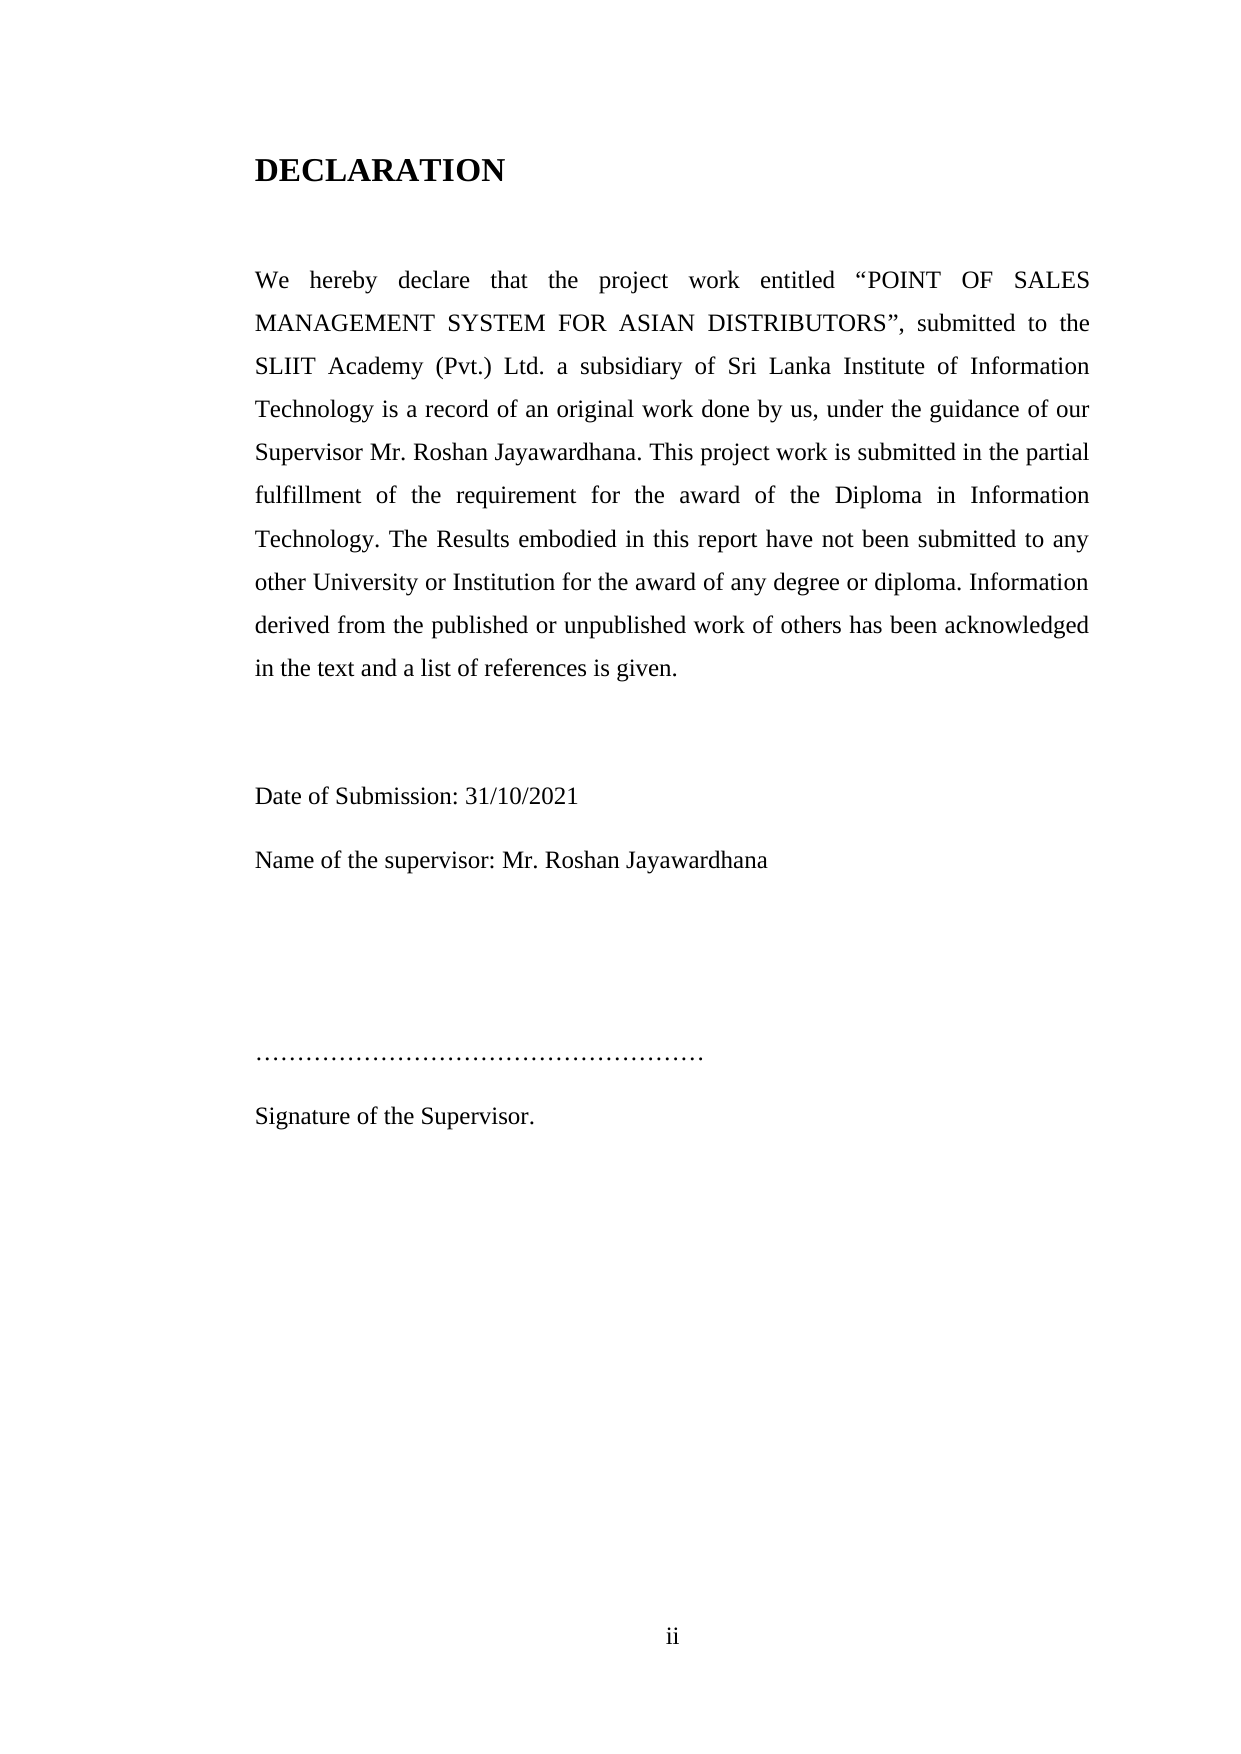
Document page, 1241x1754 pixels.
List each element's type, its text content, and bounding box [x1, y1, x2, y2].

text ……………………………………………… [254, 1037, 1090, 1066]
text DECLARATION [254, 150, 1092, 188]
text Signature of the Supervisor. [254, 1101, 1090, 1129]
text We hereby declare that the project work entitled “POINT OF SALES MANAGEMENT SYSTEM FOR ASIAN DISTRIBUTORS”, submitted to the SLIIT Academy (Pvt.) Ltd. a subsidiary of Sri Lanka Institute of Information Technology is a record of an original work done by us, under the guidance of our Supervisor Mr. Roshan Jayawardhana. This project work is submitted in the partial fulfillment of the requirement for the award of the Diploma in Information Technology. The Results embodied in this report have not been submitted to any other University or Institution for the award of any degree or diploma. Information derived from the published or unpublished work of others has been acknowledged in the text and a list of references is given. [254, 265, 1090, 682]
text Name of the supervisor: Mr. Roshan Jayawardhana [254, 845, 1090, 874]
text Date of Submission: 31/10/2021 [254, 781, 1090, 810]
